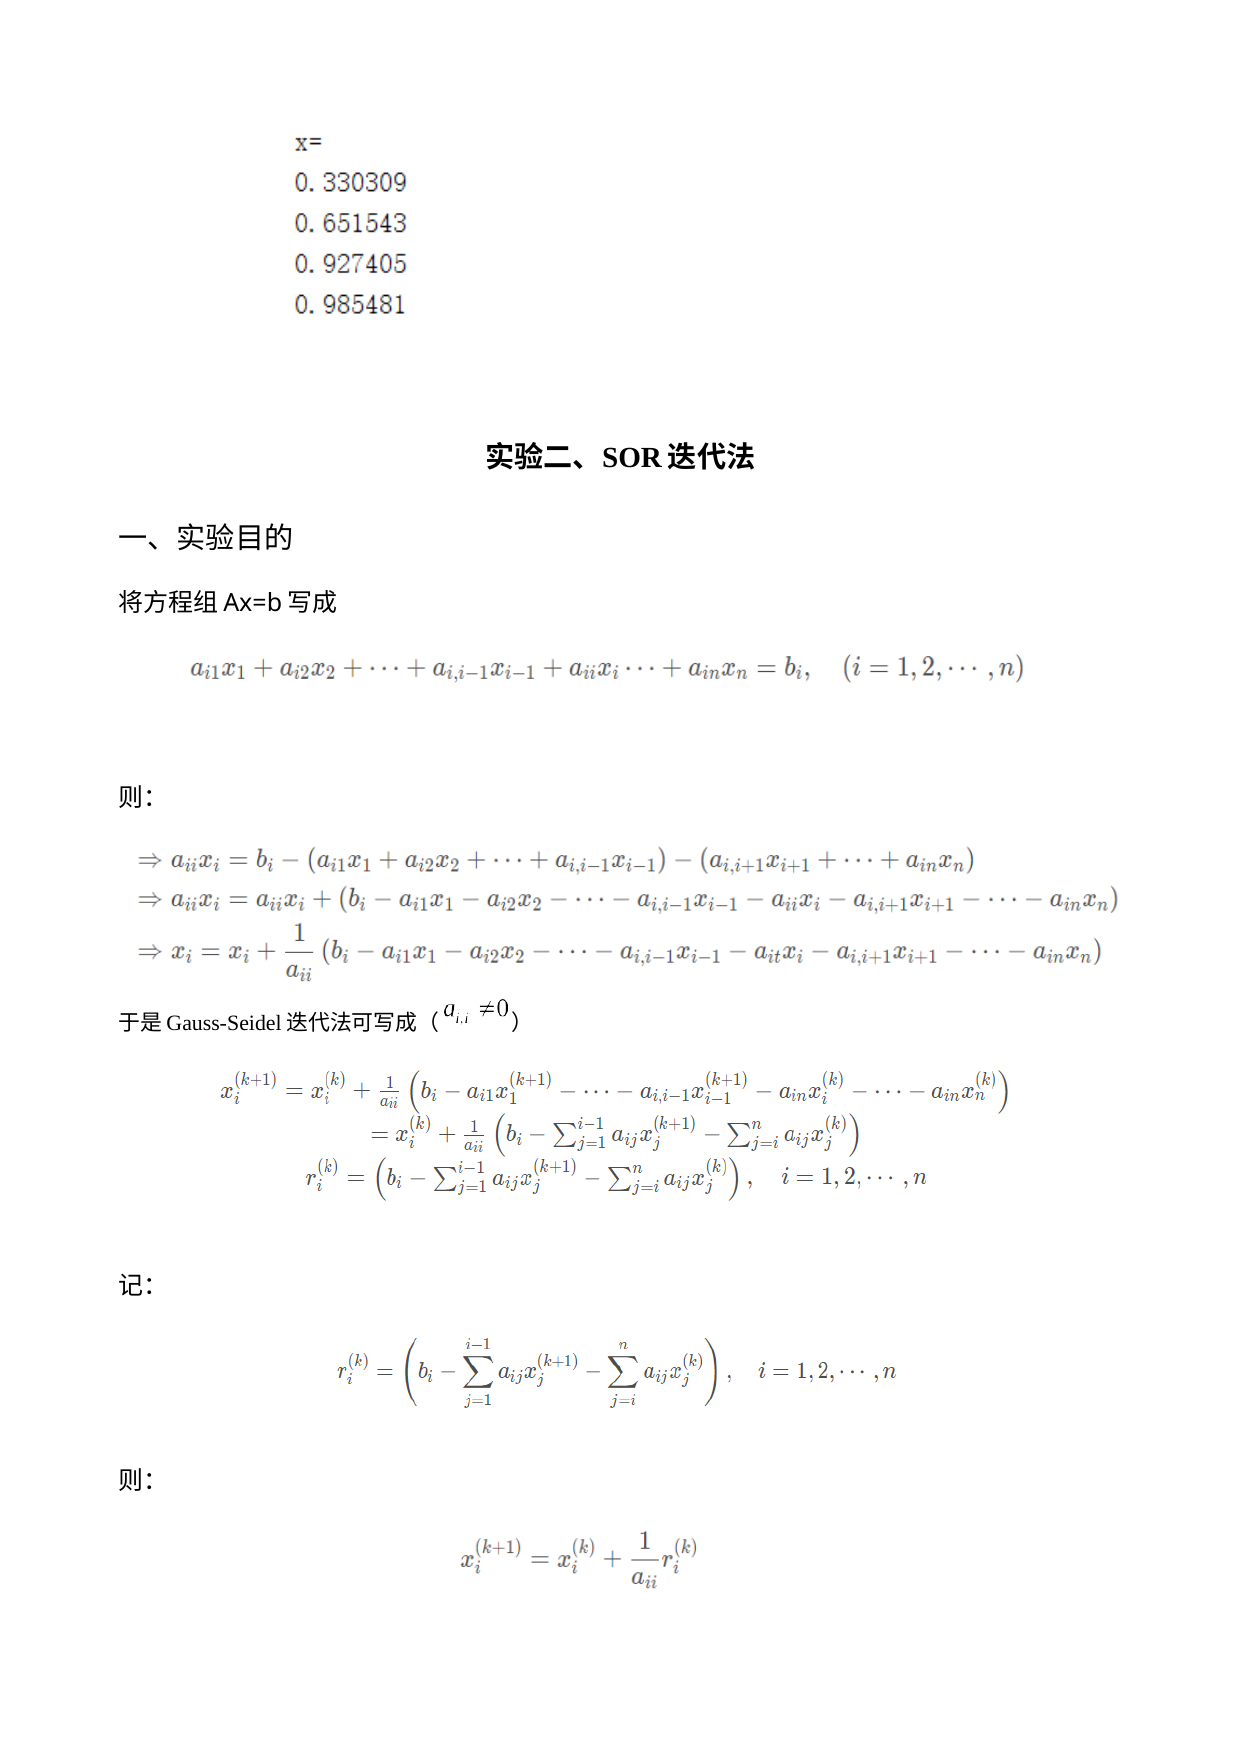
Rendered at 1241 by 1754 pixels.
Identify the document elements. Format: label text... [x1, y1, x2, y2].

picture [445, 1518, 715, 1601]
text 于是Gauss-Seidel迭代法可写成（） [118, 991, 1122, 1056]
text 将方程组Ax=b写成 [118, 568, 1122, 633]
text 实验二、SOR迭代法 [118, 422, 1122, 487]
picture [318, 1315, 909, 1417]
text 则： [118, 1446, 1122, 1511]
text 一、实验目的 [118, 503, 1122, 568]
picture [193, 1055, 1059, 1221]
picture [293, 129, 437, 331]
picture [118, 828, 1137, 991]
picture [174, 647, 1040, 696]
text 记： [118, 1251, 1122, 1316]
text 则： [118, 763, 1122, 828]
